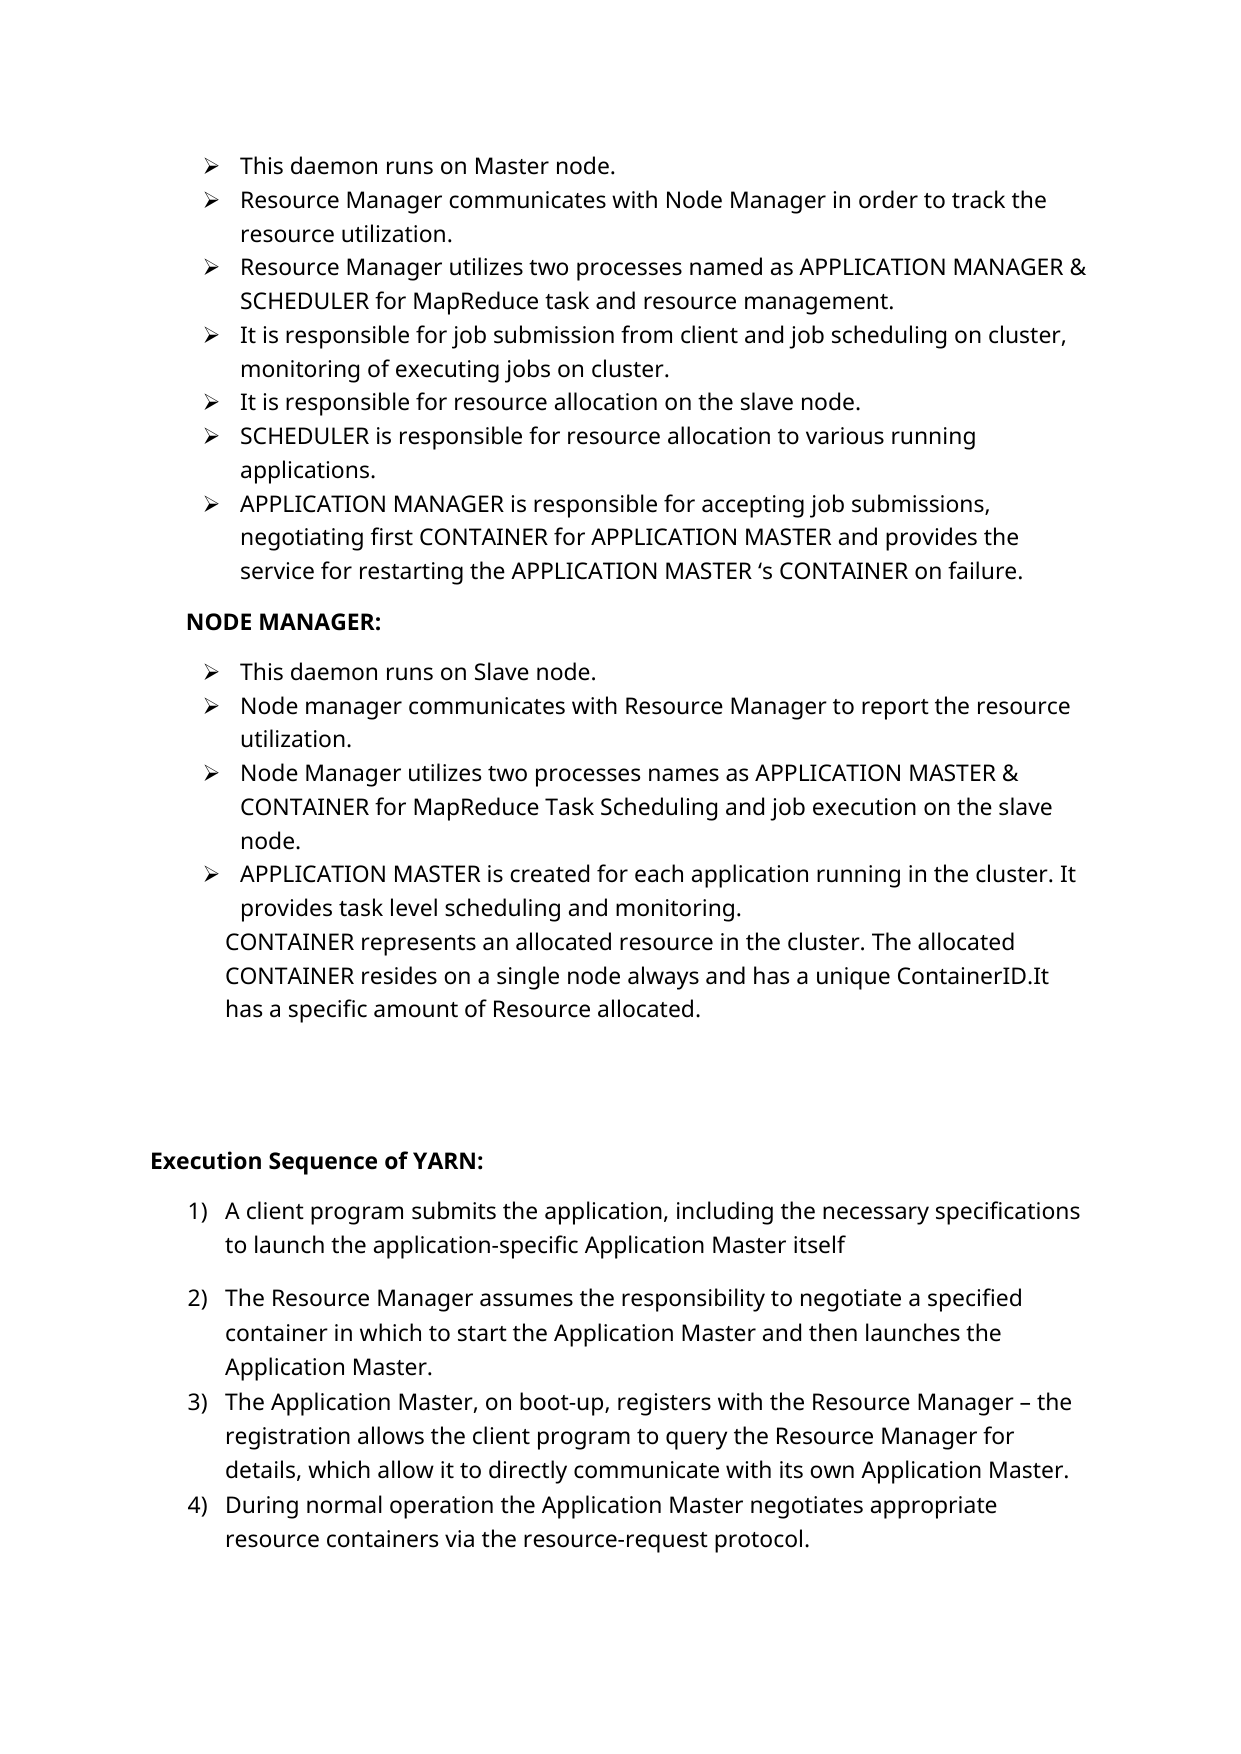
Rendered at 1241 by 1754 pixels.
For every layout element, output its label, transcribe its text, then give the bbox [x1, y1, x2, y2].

list It is responsible for resource allocation on the slave node. [202, 386, 1090, 417]
list Resource Manager utilizes two processes named as APPLICATION MANAGER & SCHEDULER for MapReduce task and resource management. [202, 251, 1090, 316]
text NODE MANAGER: [150, 605, 1090, 637]
list A client program submits the application, including the necessary specifications to launch the application-specific Application Master itself [187, 1195, 1090, 1260]
list Resource Manager communicates with Node Manager in order to track the resource utilization. [202, 184, 1090, 249]
list This daemon runs on Slave node. [202, 656, 1090, 687]
list SCHEDULER is responsible for resource allocation to various running applications. [202, 420, 1090, 485]
list It is responsible for job submission from client and job scheduling on cluster, monitoring of executing jobs on cluster. [202, 319, 1090, 384]
list The Application Master, on boot-up, registers with the Resource Manager – the registration allows the client program to query the Resource Manager for details, which allow it to directly communicate with its own Application Master. [187, 1382, 1090, 1485]
list This daemon runs on Master node. [202, 150, 1090, 181]
list The Resource Manager assumes the responsibility to negotiate a specified container in which to start the Application Master and then launches the Application Master. [187, 1279, 1090, 1382]
list Node manager communicates with Resource Manager to report the resource utilization. [202, 689, 1090, 754]
list During normal operation the Application Master negotiates appropriate resource containers via the resource-request protocol. [187, 1485, 1090, 1554]
list APPLICATION MASTER is created for each application running in the cluster. It provides task level scheduling and monitoring. [202, 858, 1090, 923]
list APPLICATION MANAGER is responsible for accepting job submissions, negotiating first CONTAINER for APPLICATION MASTER and provides the service for restarting the APPLICATION MASTER ‘s CONTAINER on failure. [202, 487, 1090, 586]
text Execution Sequence of YARN: [150, 1144, 1090, 1176]
list CONTAINER represents an allocated resource in the cluster. The allocated CONTAINER resides on a single node always and has a unique ContainerID.It has a specific amount of Resource allocated. [225, 926, 1090, 1024]
list Node Manager utilizes two processes names as APPLICATION MASTER & CONTAINER for MapReduce Task Scheduling and job execution on the slave node. [202, 757, 1090, 856]
